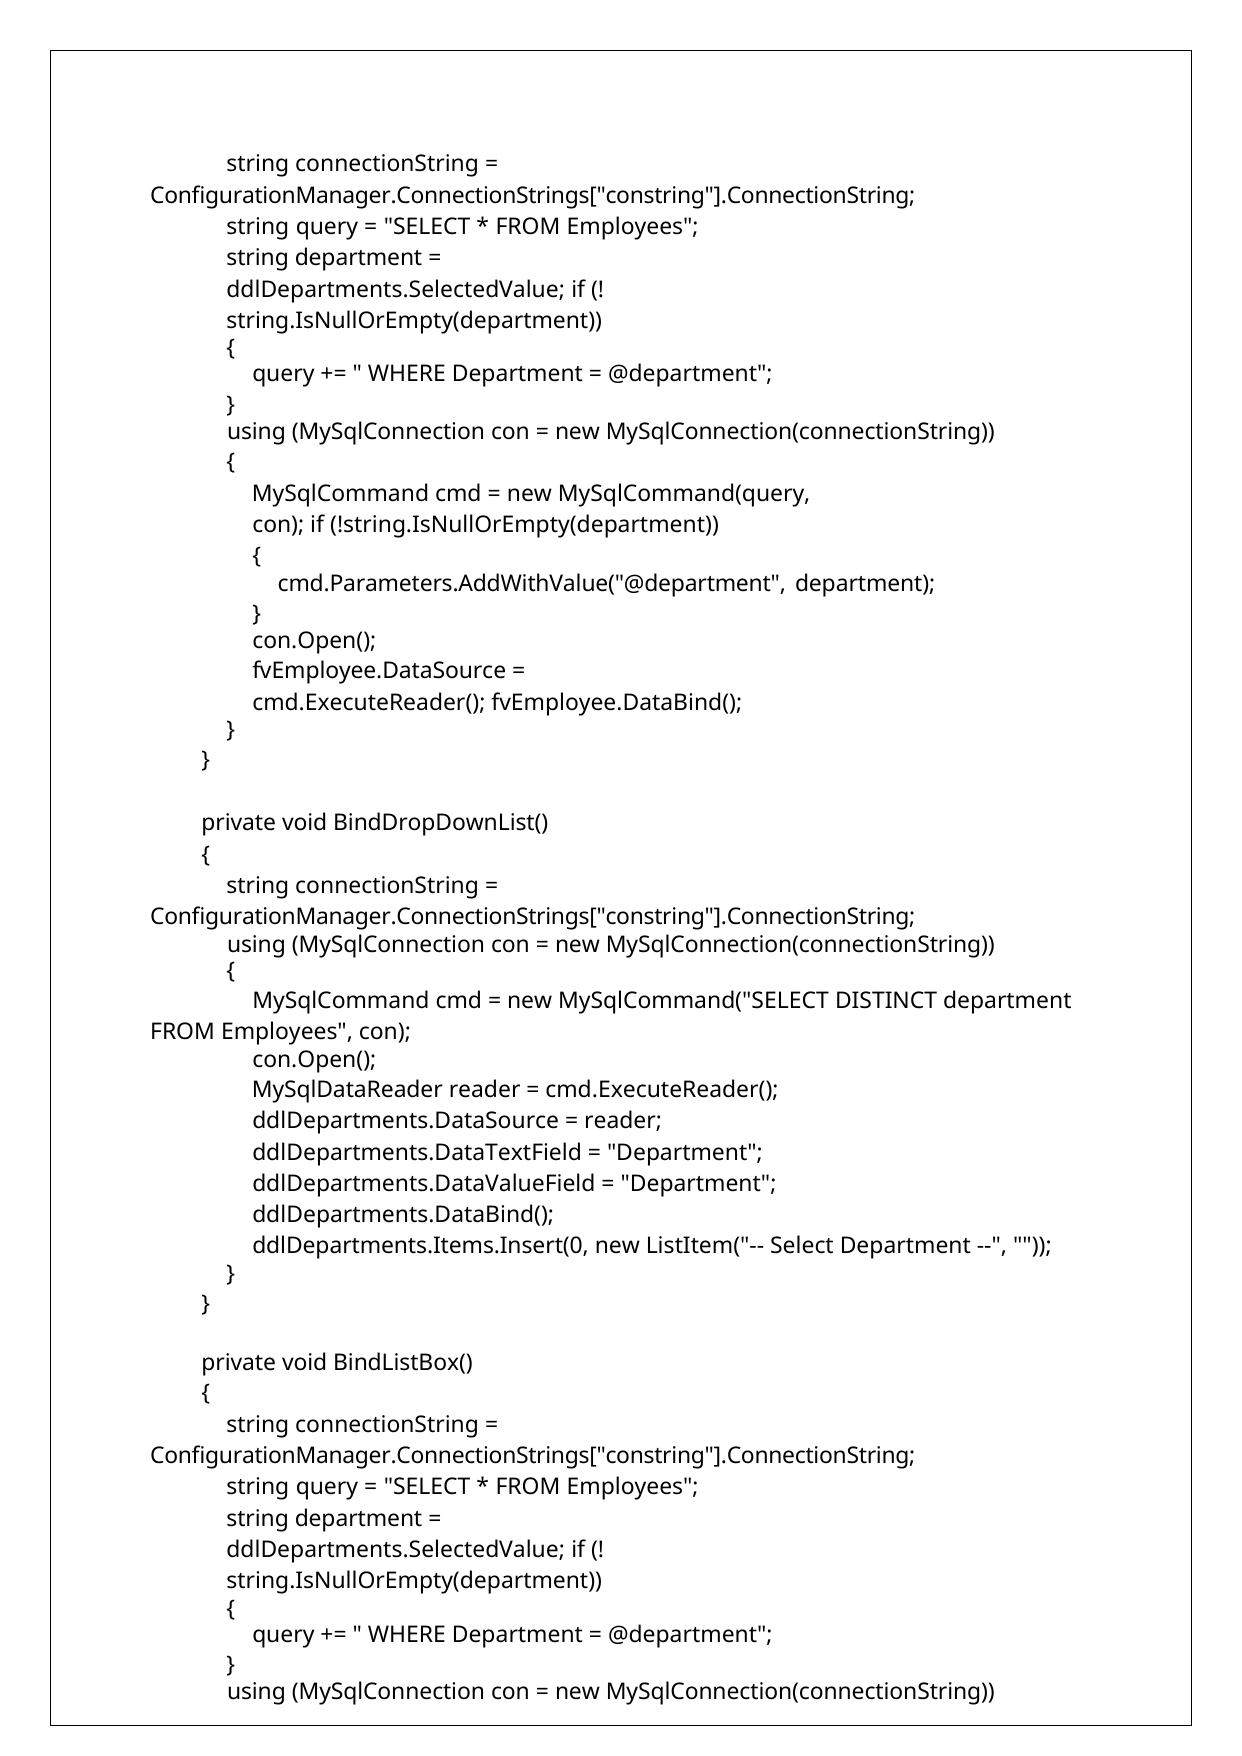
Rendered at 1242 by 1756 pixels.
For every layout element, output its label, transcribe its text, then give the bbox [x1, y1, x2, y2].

text fvEmployee.DataSource = cmd.ExecuteReader(); fvEmployee.DataBind(); [252, 654, 754, 717]
text string query = "SELECT * FROM Employees"; string department = ddlDepartments.SelectedValue; if (!string.IsNullOrEmpty(department)) [226, 210, 750, 335]
text con.Open(); [252, 1047, 1106, 1072]
text } [226, 388, 1106, 419]
text cmd.Parameters.AddWithValue("@department", department); [277, 570, 1106, 596]
text private void BindListBox() [201, 1349, 1106, 1376]
text } [226, 1648, 1106, 1679]
text } [201, 1287, 1106, 1318]
text } [226, 1260, 1106, 1286]
text } [201, 743, 1106, 774]
text ddlDepartments.Items.Insert(0, new ListItem("-- Select Department --", "")); [252, 1229, 1106, 1260]
text con.Open(); [252, 628, 1106, 654]
text MySqlCommand cmd = new MySqlCommand("SELECT DISTINCT department FROM Employees", con); [150, 984, 1075, 1047]
text { [226, 1595, 1106, 1621]
text MySqlCommand cmd = new MySqlCommand(query, con); if (!string.IsNullOrEmpty(department)) [252, 476, 848, 539]
text string query = "SELECT * FROM Employees"; string department = ddlDepartments.SelectedValue; if (!string.IsNullOrEmpty(department)) [226, 1470, 750, 1595]
text { [201, 838, 1106, 869]
text { [252, 539, 1106, 570]
text } [252, 597, 1106, 628]
text { [226, 445, 1106, 476]
text string connectionString = ConfigurationManager.ConnectionStrings["constring"].ConnectionString; [150, 147, 1075, 210]
text { [201, 1376, 1106, 1407]
text private void BindDropDownList() [201, 806, 1106, 837]
text query += " WHERE Department = @department"; [252, 1621, 1106, 1647]
text using (MySqlConnection con = new MySqlConnection(connectionString)) [227, 1679, 1106, 1705]
text string connectionString = ConfigurationManager.ConnectionStrings["constring"].ConnectionString; [150, 1408, 1075, 1470]
text query += " WHERE Department = @department"; [252, 361, 1106, 387]
text MySqlDataReader reader = cmd.ExecuteReader(); ddlDepartments.DataSource = reader; ddlDepartments.DataTextField = "Department"; ddlDepartments.DataValueField = "Department"; ddlDepartments.DataBind(); [252, 1073, 896, 1229]
text { [226, 957, 1106, 984]
text using (MySqlConnection con = new MySqlConnection(connectionString)) [227, 419, 1106, 445]
text string connectionString = ConfigurationManager.ConnectionStrings["constring"].ConnectionString; [150, 869, 1075, 932]
text using (MySqlConnection con = new MySqlConnection(connectionString)) [227, 932, 1106, 957]
text } [226, 717, 1106, 743]
text { [226, 335, 1106, 361]
